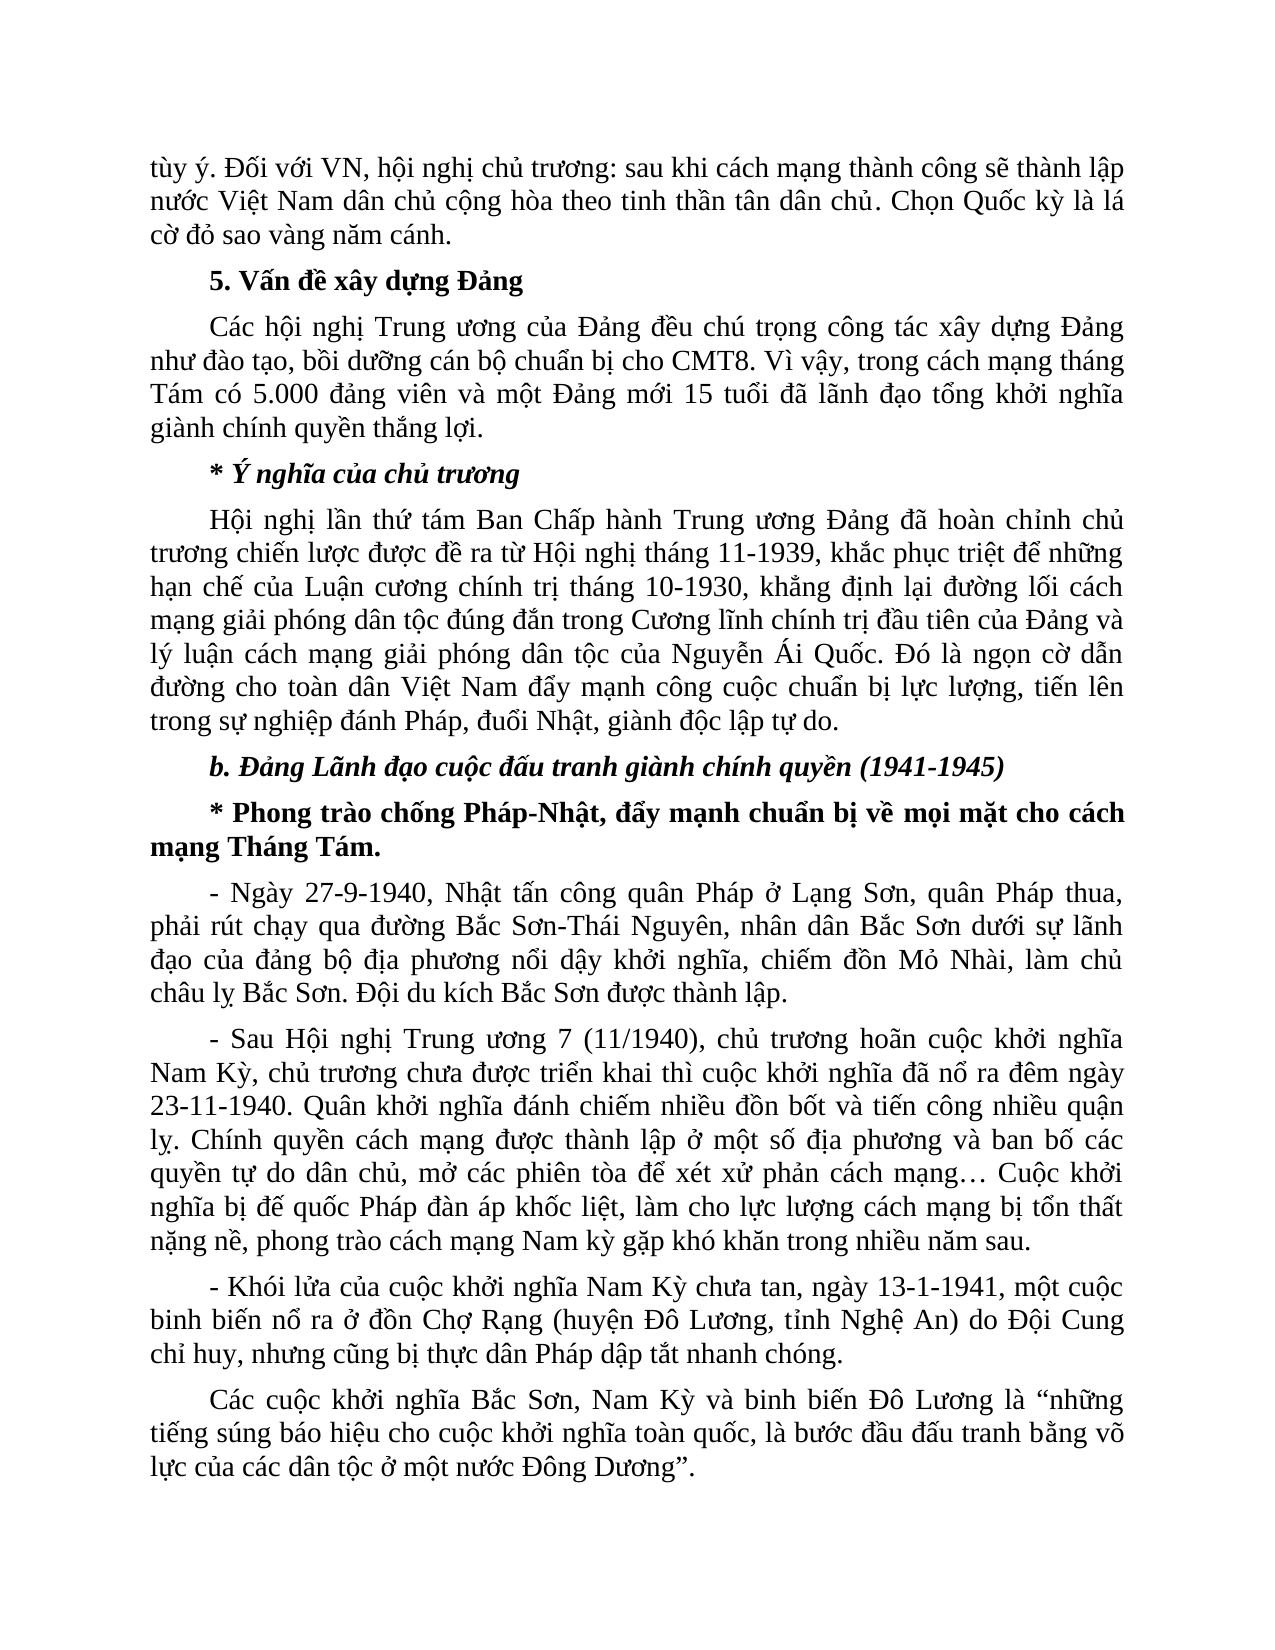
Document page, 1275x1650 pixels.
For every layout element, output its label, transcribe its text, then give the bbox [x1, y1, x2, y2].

text - Khói lửa của cuộc khởi nghĩa Nam Kỳ chưa tan, ngày 13-1-1941, một cuộc binh biến nổ ra ở đồn Chợ Rạng (huyện Đô Lương, tỉnh Nghệ An) do Đội Cung chỉ huy, nhưng cũng bị thực dân Pháp dập tắt nhanh chóng. [150, 1269, 1125, 1369]
text - Ngày 27-9-1940, Nhật tấn công quân Pháp ở Lạng Sơn, quân Pháp thua, phải rút chạy qua đường Bắc Sơn-Thái Nguyên, nhân dân Bắc Sơn dưới sự lãnh đạo của đảng bộ địa phương nổi dậy khởi nghĩa, chiếm đồn Mỏ Nhài, làm chủ châu lỵ Bắc Sơn. Đội du kích Bắc Sơn được thành lập. [150, 875, 1125, 1009]
text Các cuộc khởi nghĩa Bắc Sơn, Nam Kỳ và binh biến Đô Lương là “những tiếng súng báo hiệu cho cuộc khởi nghĩa toàn quốc, là bước đầu đấu tranh bằng võ lực của các dân tộc ở một nước Đông Dương”. [150, 1382, 1125, 1482]
text b. Đảng Lãnh đạo cuộc đấu tranh giành chính quyền (1941-1945) [150, 749, 1125, 783]
text * Phong trào chống Pháp-Nhật, đẩy mạnh chuẩn bị về mọi mặt cho cách mạng Tháng Tám. [150, 795, 1125, 862]
text - Sau Hội nghị Trung ương 7 (11/1940), chủ trương hoãn cuộc khởi nghĩa Nam Kỳ, chủ trương chưa được triển khai thì cuộc khởi nghĩa đã nổ ra đêm ngày 23-11-1940. Quân khởi nghĩa đánh chiếm nhiều đồn bốt và tiến công nhiều quận lỵ. Chính quyền cách mạng được thành lập ở một số địa phương và ban bố các quyền tự do dân chủ, mở các phiên tòa để xét xử phản cách mạng… Cuộc khởi nghĩa bị đế quốc Pháp đàn áp khốc liệt, làm cho lực lượng cách mạng bị tổn thất nặng nề, phong trào cách mạng Nam kỳ gặp khó khăn trong nhiều năm sau. [150, 1021, 1125, 1256]
text * Ý nghĩa của chủ trương [150, 456, 1125, 489]
text Các hội nghị Trung ương của Đảng đều chú trọng công tác xây dựng Đảng như đào tạo, bồi dưỡng cán bộ chuẩn bị cho CMT8. Vì vậy, trong cách mạng tháng Tám có 5.000 đảng viên và một Đảng mới 15 tuổi đã lãnh đạo tổng khởi nghĩa giành chính quyền thắng lợi. [150, 309, 1125, 443]
text Hội nghị lần thứ tám Ban Chấp hành Trung ương Đảng đã hoàn chỉnh chủ trương chiến lược được đề ra từ Hội nghị tháng 11-1939, khắc phục triệt để những hạn chế của Luận cương chính trị tháng 10-1930, khẳng định lại đường lối cách mạng giải phóng dân tộc đúng đắn trong Cương lĩnh chính trị đầu tiên của Đảng và lý luận cách mạng giải phóng dân tộc của Nguyễn Ái Quốc. Đó là ngọn cờ dẫn đường cho toàn dân Việt Nam đẩy mạnh công cuộc chuẩn bị lực lượng, tiến lên trong sự nghiệp đánh Pháp, đuổi Nhật, giành độc lập tự do. [150, 502, 1125, 737]
text 5. Vấn đề xây dựng Đảng [150, 263, 1125, 297]
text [150, 150, 1125, 251]
